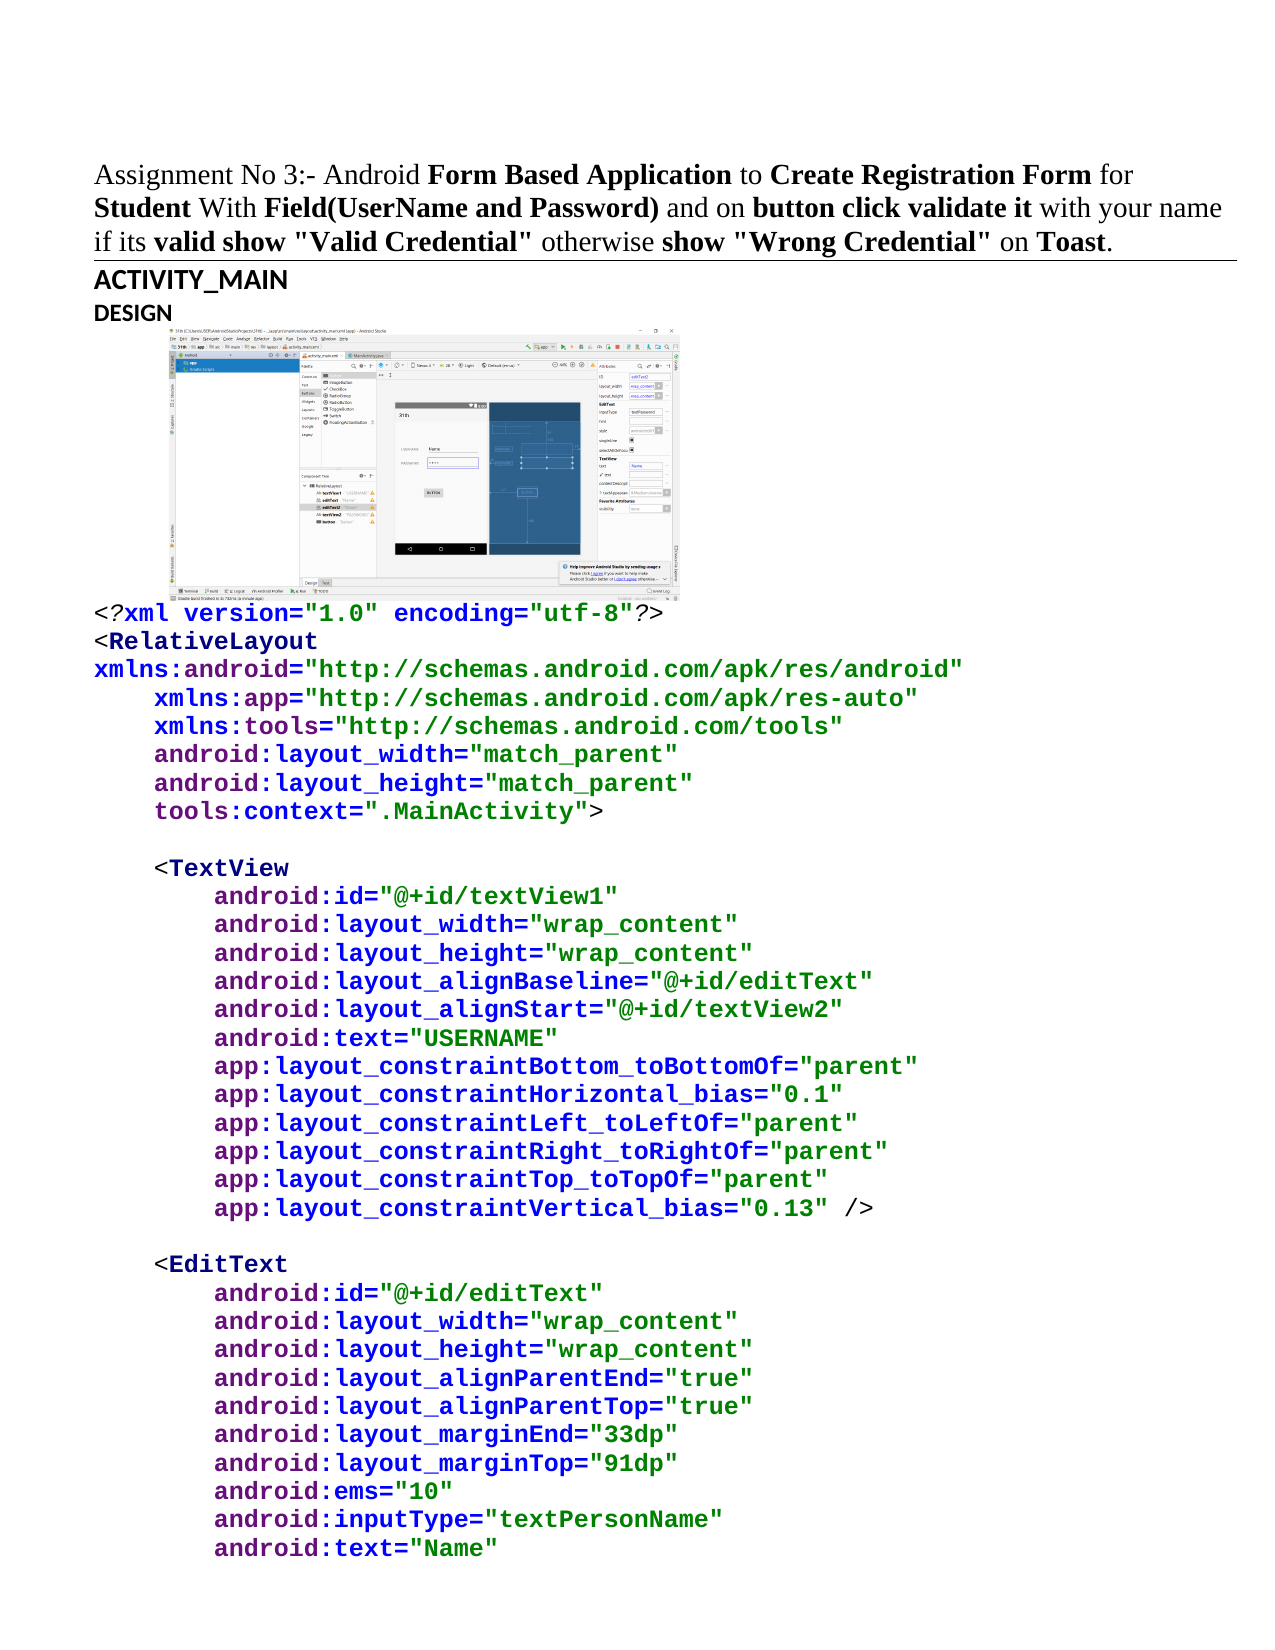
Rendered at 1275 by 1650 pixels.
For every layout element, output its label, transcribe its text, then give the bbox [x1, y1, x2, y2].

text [94, 600, 1200, 1564]
text ACTIVITY_MAIN [94, 261, 1200, 297]
text DESIGN [94, 297, 1200, 327]
text Assignment No 3:- Android Form Based Application to Create Registration Form for Student With Field(UserName and Password) and on button click validate it with your name if its valid show "Valid Credential" otherwise show "Wrong Credential" on Toast. [94, 157, 1237, 260]
picture [168, 327, 680, 601]
